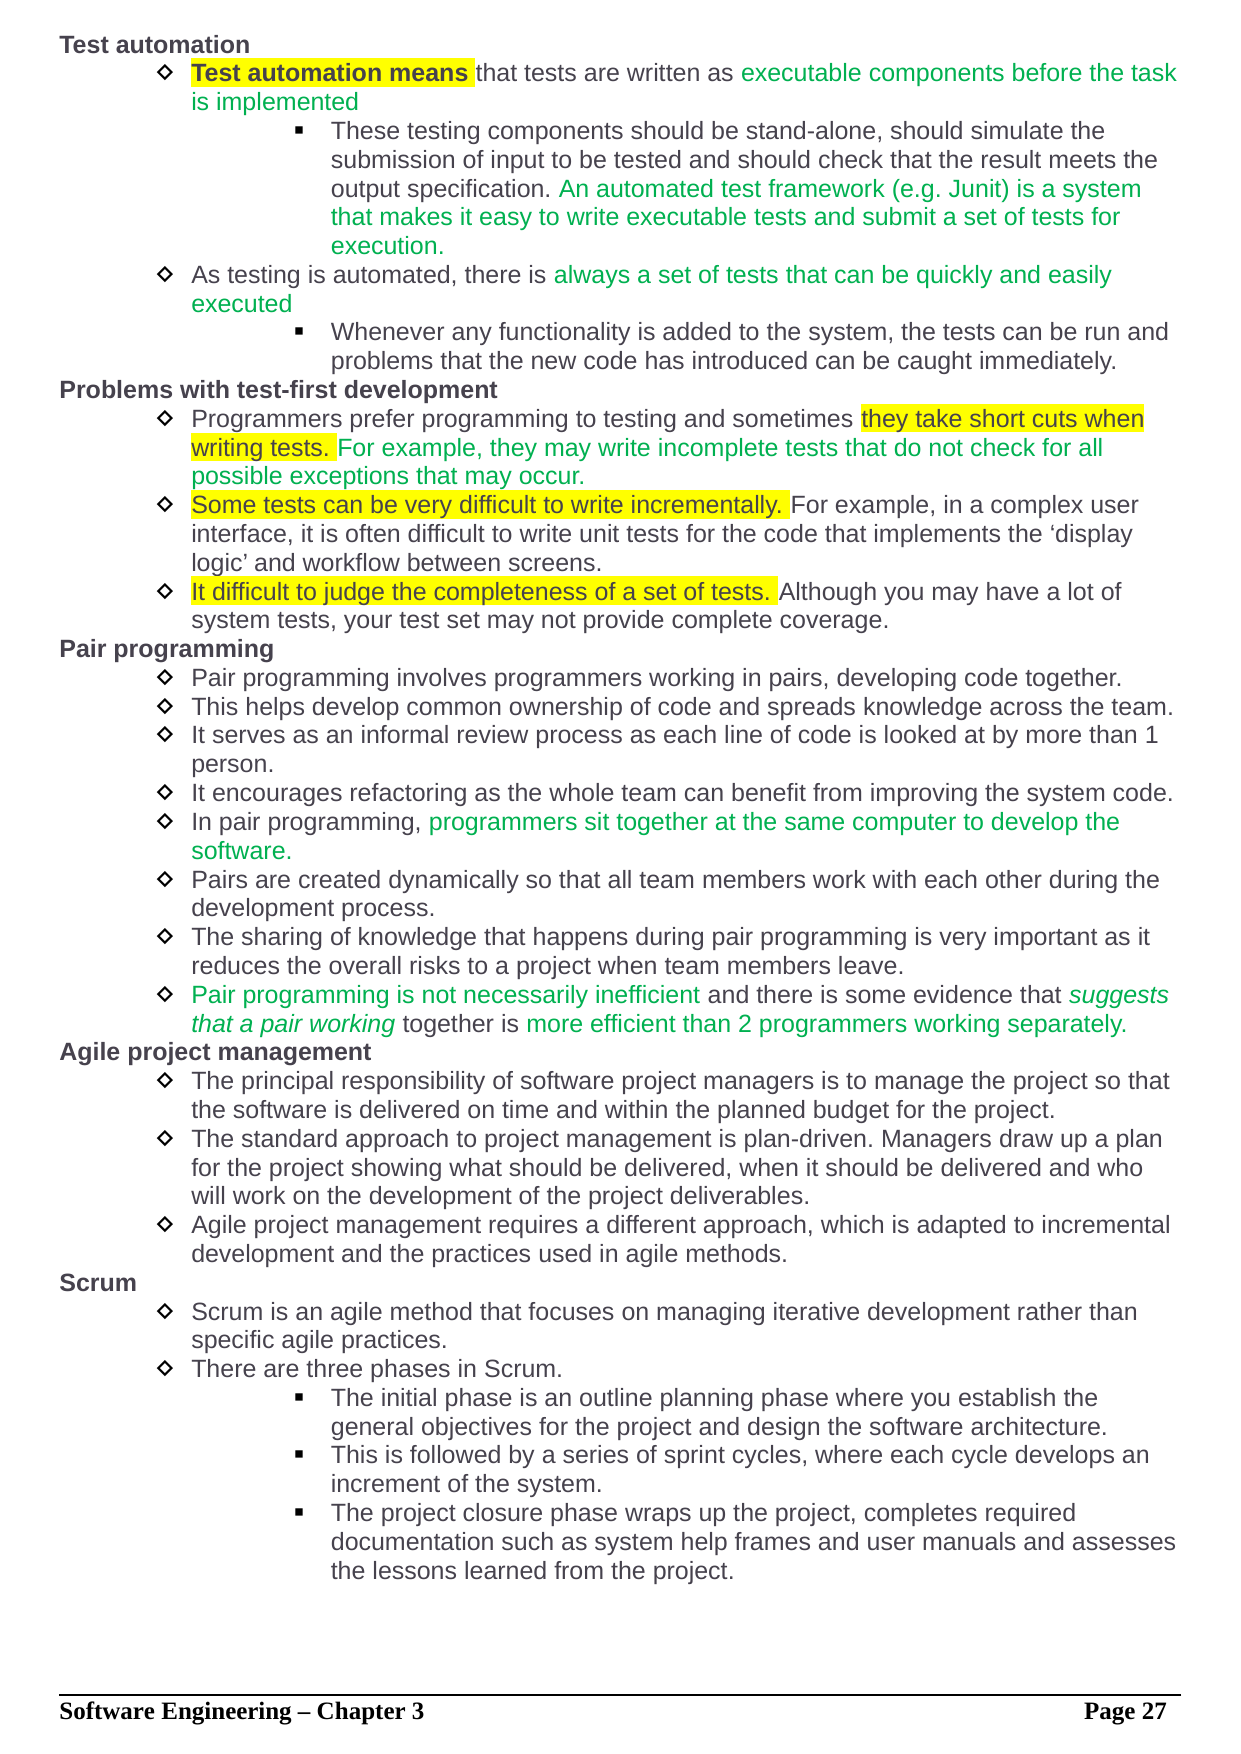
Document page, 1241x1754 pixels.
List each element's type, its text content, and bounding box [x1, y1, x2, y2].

list This is followed by a series of sprint cycles, where each cycle develops an increment of the system. [293, 1441, 1181, 1498]
list Agile project management requires a different approach, which is adapted to incremental development and the practices used in agile methods. [153, 1210, 1181, 1268]
list Test automation means that tests are written as executable components before the task is implemented [153, 58, 1181, 116]
text Test automation [59, 29, 1181, 58]
text Scrum [59, 1268, 1181, 1296]
list In pair programming, programmers sit together at the same computer to develop the software. [153, 807, 1181, 864]
list Pair programming is not necessarily inefficient and there is some evidence that suggests that a pair working together is more efficient than 2 programmers working separately. [153, 980, 1181, 1037]
list Whenever any functionality is added to the system, the tests can be run and problems that the new code has introduced can be caught immediately. [293, 317, 1181, 375]
list Scrum is an agile method that focuses on managing iterative development rather than specific agile practices. [153, 1296, 1181, 1354]
text Pair programming [59, 634, 1181, 663]
list This helps develop common ownership of code and spreads knowledge across the team. [153, 692, 1181, 721]
list It difficult to judge the completeness of a set of tests. Although you may have a lot of system tests, your test set may not provide complete coverage. [153, 576, 1181, 634]
list Some tests can be very difficult to write incrementally. For example, in a complex user interface, it is often difficult to write unit tests for the code that implements the ‘display logic’ and workflow between screens. [153, 490, 1181, 576]
list The standard approach to project management is plan-driven. Managers draw up a plan for the project showing what should be delivered, when it should be delivered and who will work on the development of the project deliverables. [153, 1124, 1181, 1210]
list It encourages refactoring as the whole team can benefit from improving the system code. [153, 778, 1181, 807]
list Pairs are created dynamically so that all team members work with each other during the development process. [153, 864, 1181, 922]
list The sharing of knowledge that happens during pair programming is very important as it reduces the overall risks to a project when team members leave. [153, 922, 1181, 980]
list The initial phase is an outline planning phase where you establish the general objectives for the project and design the software architecture. [293, 1383, 1181, 1441]
list As testing is automated, there is always a set of tests that can be quickly and easily executed [153, 260, 1181, 317]
list It serves as an informal review process as each line of code is looked at by more than 1 person. [153, 721, 1181, 778]
list These testing components should be stand-alone, should simulate the submission of input to be tested and should check that the result meets the output specification. An automated test framework (e.g. Junit) is a system that makes it easy to write executable tests and submit a set of tests for execution. [293, 116, 1181, 260]
list There are three phases in Scrum. [153, 1354, 1181, 1383]
list Programmers prefer programming to testing and sometimes they take short cuts when writing tests. For example, they may write incomplete tests that do not check for all possible exceptions that may occur. [153, 404, 1181, 490]
list Pair programming involves programmers working in pairs, developing code together. [153, 663, 1181, 692]
list The principal responsibility of software project managers is to manage the project so that the software is delivered on time and within the planned budget for the project. [153, 1066, 1181, 1124]
list The project closure phase wraps up the project, completes required documentation such as system help frames and user manuals and assesses the lessons learned from the project. [293, 1498, 1181, 1584]
text Agile project management [59, 1037, 1181, 1066]
text Problems with test-first development [59, 375, 1181, 404]
